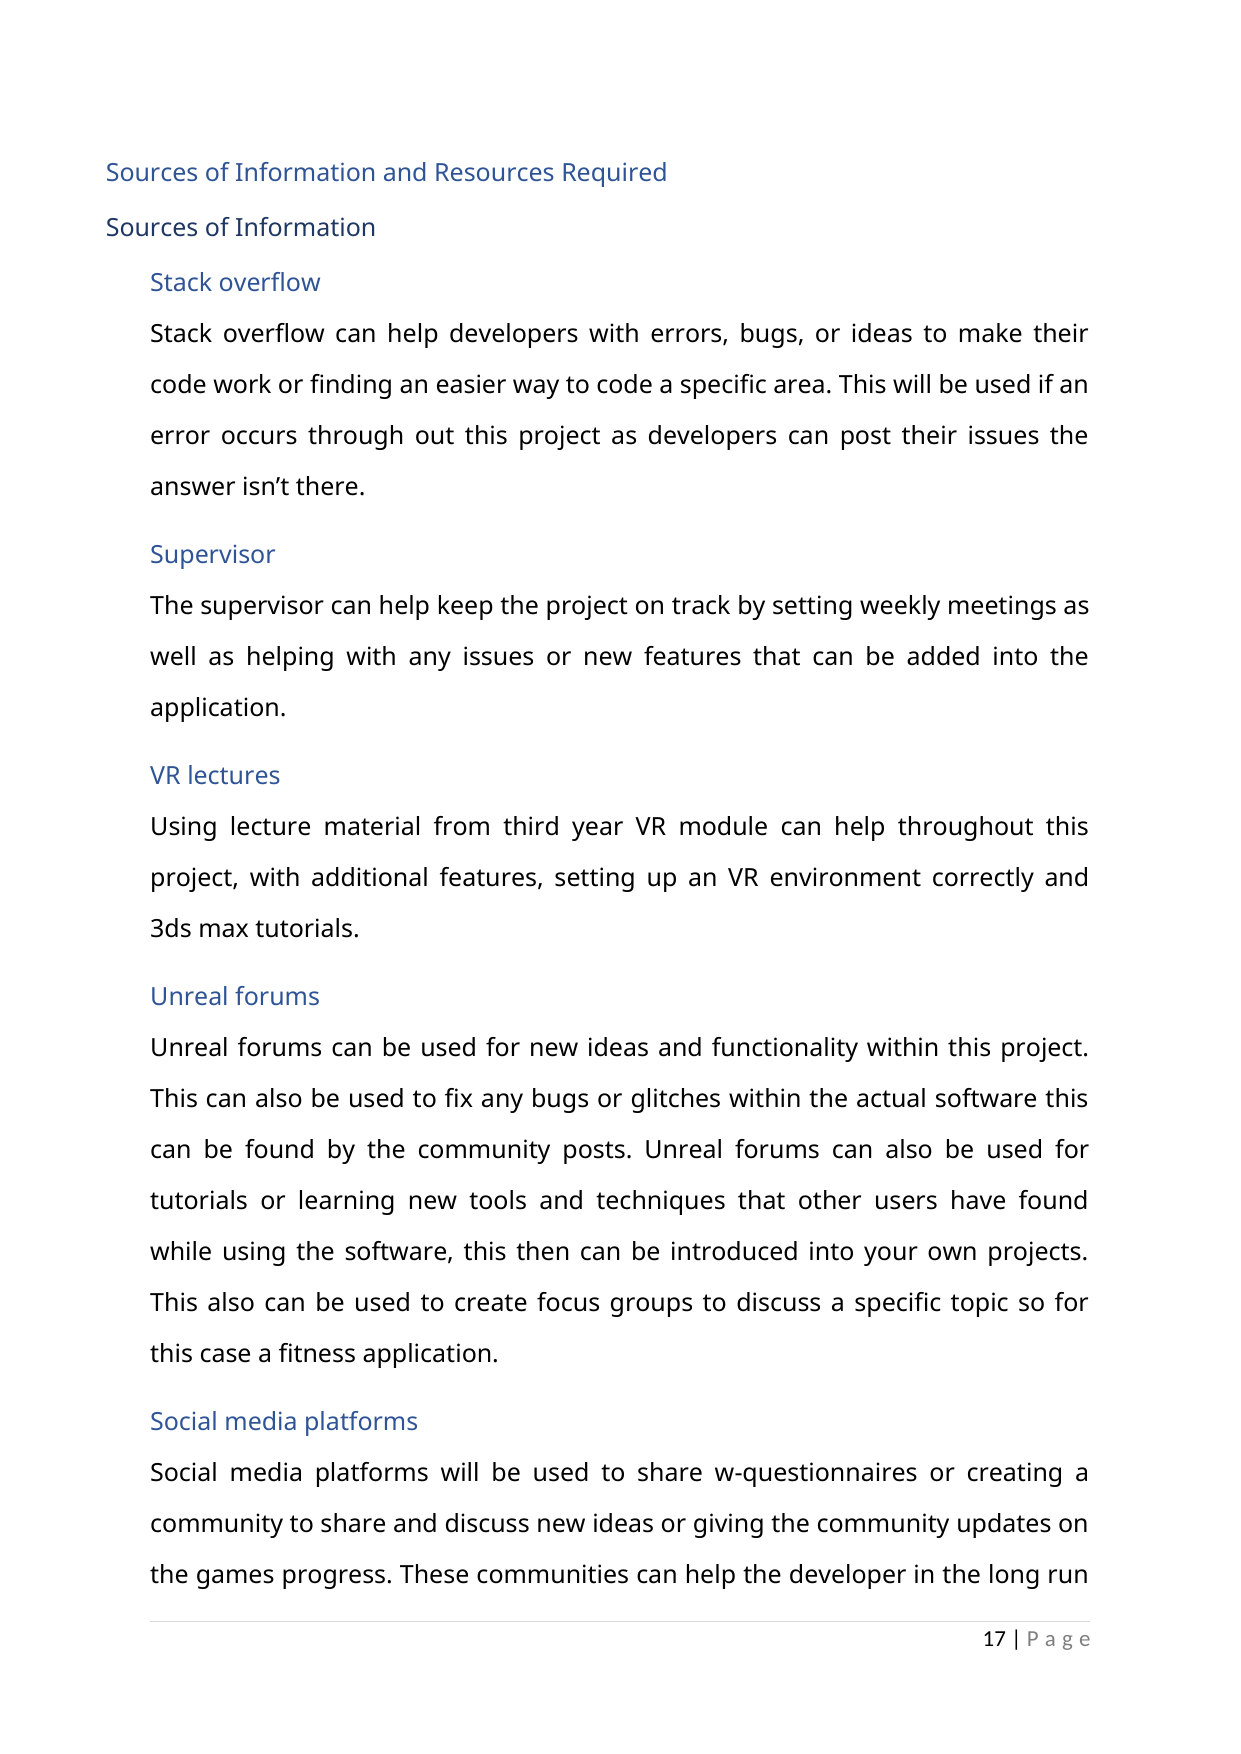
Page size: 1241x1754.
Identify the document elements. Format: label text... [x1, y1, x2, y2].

text The supervisor can help keep the project on track by setting weekly meetings as well as helping with any issues or new features that can be added into the application. [150, 587, 1090, 724]
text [150, 1454, 1090, 1590]
subtitle Sources of Information and Resources Required [106, 154, 1139, 188]
text Unreal forums can be used for new ideas and functionality within this project. This can also be used to fix any bugs or glitches within the actual software this can be found by the community posts. Unreal forums can also be used for tutorials or learning new tools and techniques that other users have found while using the software, this then can be introduced into your own projects. This also can be used to create focus groups to discuss a specific topic so for this case a fitness application. [150, 1029, 1090, 1369]
subtitle Supervisor [150, 536, 1090, 571]
text Using lecture material from third year VR module can help throughout this project, with additional features, setting up an VR environment correctly and 3ds max tutorials. [150, 808, 1090, 944]
subtitle Stack overflow [150, 264, 1090, 299]
text Stack overflow can help developers with errors, bugs, or ideas to make their code work or finding an easier way to code a specific area. This will be used if an error occurs through out this project as developers can post their issues the answer isn’t there. [150, 316, 1090, 503]
subtitle Unreal forums [150, 978, 1090, 1012]
subtitle Social media platforms [150, 1403, 1090, 1437]
subtitle VR lectures [150, 757, 1090, 791]
subtitle Sources of Information [106, 209, 1139, 243]
